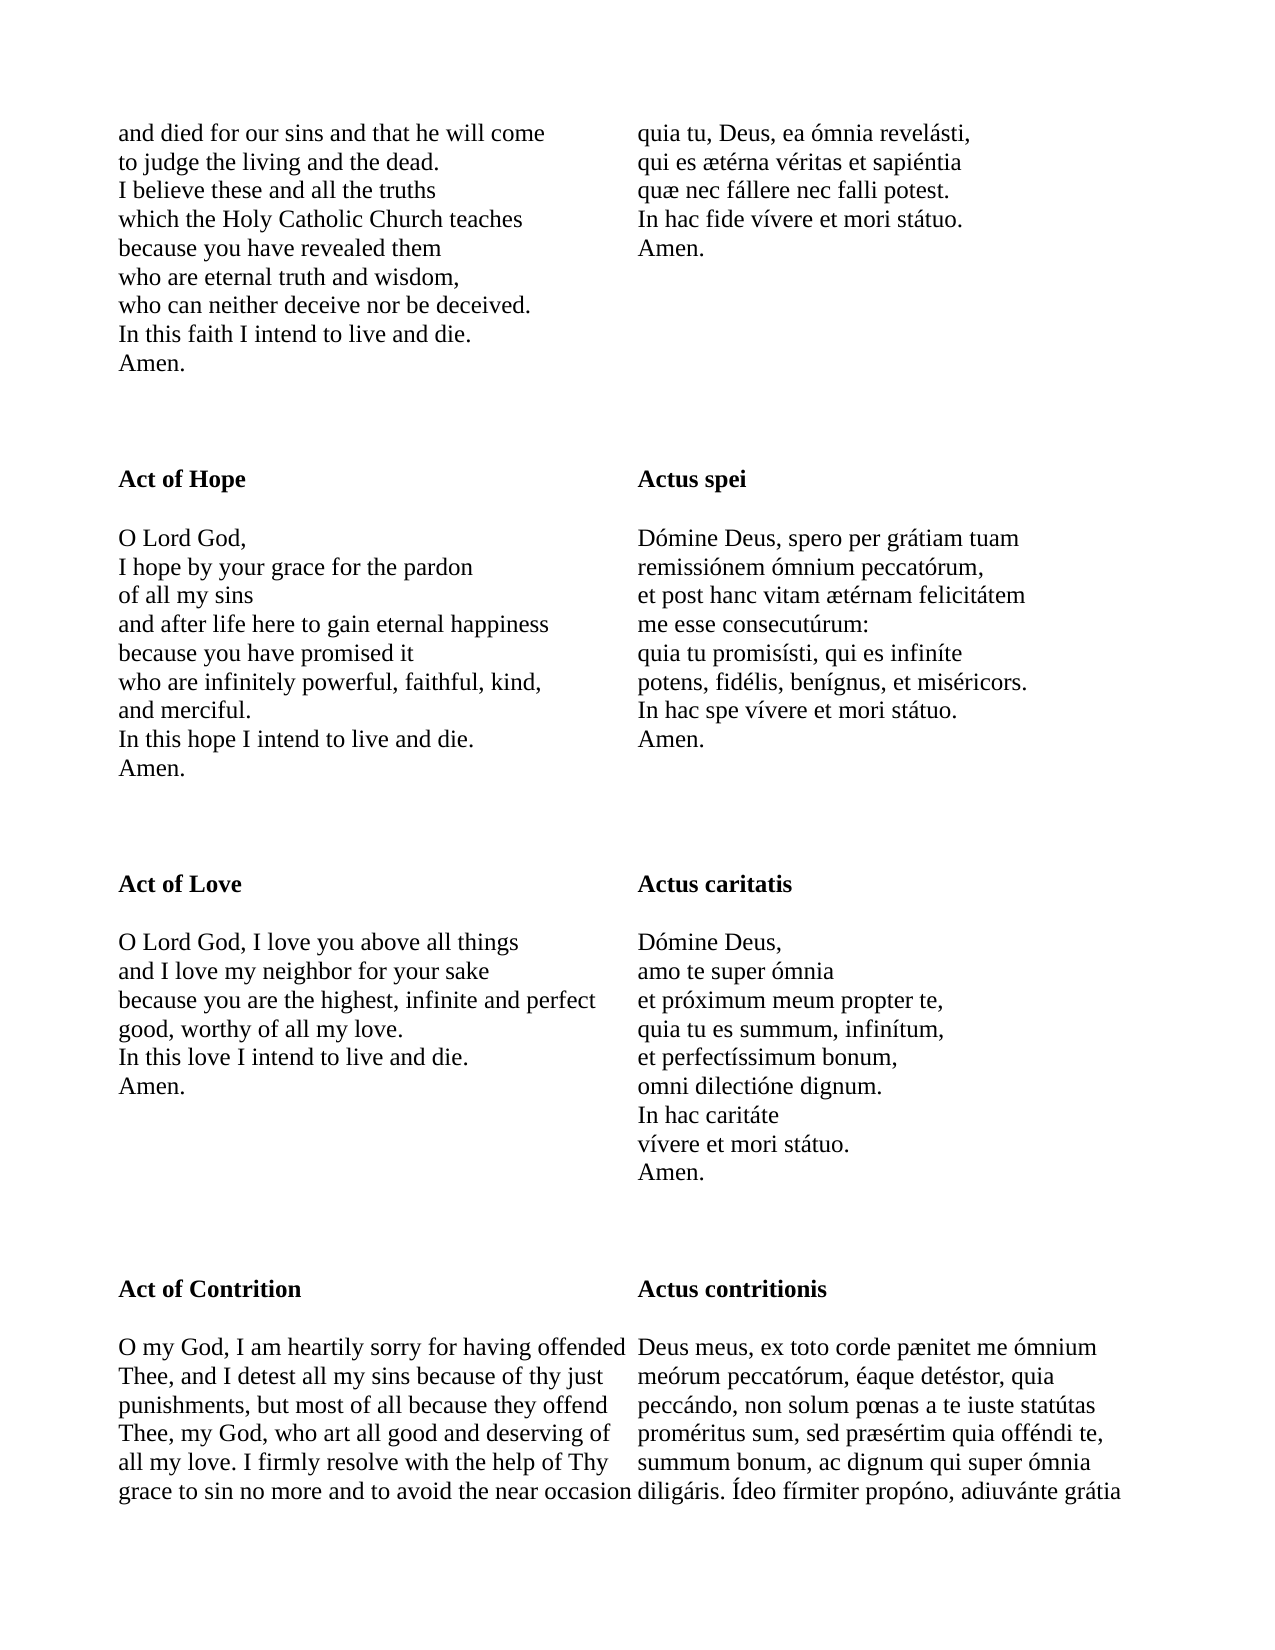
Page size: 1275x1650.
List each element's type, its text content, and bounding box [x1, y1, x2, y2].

table_cell Actus spei Dómine Deus, spero per grátiam tuam remissiónem ómnium peccatórum, et post hanc vitam ætérnam felicitátem me esse consecutúrum: quia tu promisísti, qui es infiníte potens, fidélis, benígnus, et miséricors. In hac spe vívere et mori státuo. Amen. [638, 465, 1157, 869]
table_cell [118, 118, 637, 464]
table_cell Actus caritatis Dómine Deus, amo te super ómnia et próximum meum propter te, quia tu es summum, infinítum, et perfectíssimum bonum, omni dilectióne dignum. In hac caritáte vívere et mori státuo. Amen. [638, 869, 1157, 1274]
table_cell Act of Hope O Lord God, I hope by your grace for the pardon of all my sins and after life here to gain eternal happiness because you have promised it who are infinitely powerful, faithful, kind, and merciful. In this hope I intend to live and die. Amen. [118, 465, 637, 869]
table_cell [118, 1274, 637, 1505]
table_cell Act of Love O Lord God, I love you above all things and I love my neighbor for your sake because you are the highest, infinite and perfect good, worthy of all my love. In this love I intend to live and die. Amen. [118, 869, 637, 1274]
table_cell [638, 1274, 1157, 1505]
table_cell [638, 118, 1157, 464]
